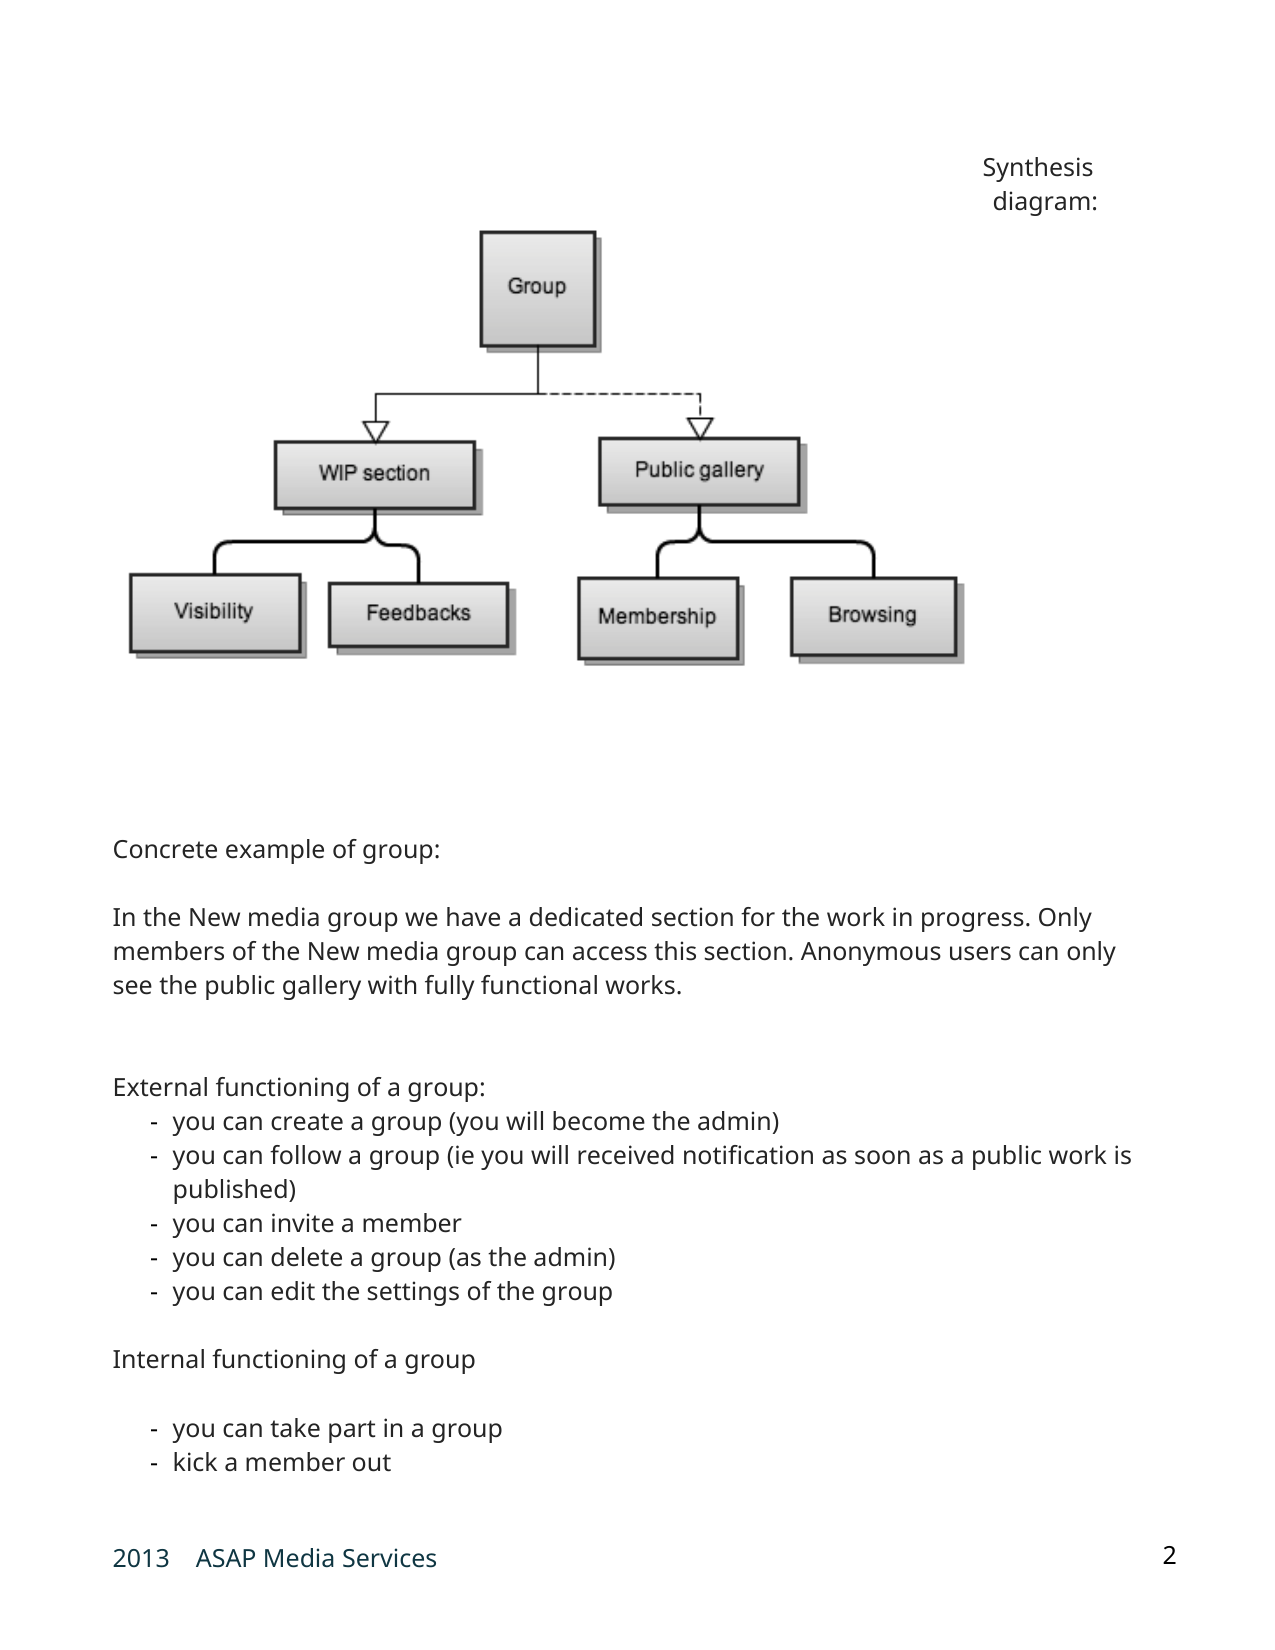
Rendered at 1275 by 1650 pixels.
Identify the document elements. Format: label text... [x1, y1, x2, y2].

list you can take part in a group [150, 1410, 1162, 1444]
list you can create a group (you will become the admin) [150, 1104, 1162, 1138]
list kick a member out [150, 1444, 1162, 1478]
text External functioning of a group: [112, 1070, 1162, 1104]
picture [112, 203, 966, 670]
list you can edit the settings of the group [150, 1274, 1162, 1308]
list you can follow a group (ie you will received notification as soon as a public work is published) [150, 1138, 1162, 1206]
text Internal functioning of a group [112, 1342, 1162, 1376]
list you can invite a member [150, 1206, 1162, 1240]
text In the New media group we have a dedicated section for the work in progress. Only members of the New media group can access this section. Anonymous users can only see the public gallery with fully functional works. [112, 899, 1162, 1002]
text Synthesis diagram: [112, 150, 1162, 218]
text Concrete example of group: [112, 831, 1162, 865]
list you can delete a group (as the admin) [150, 1240, 1162, 1274]
